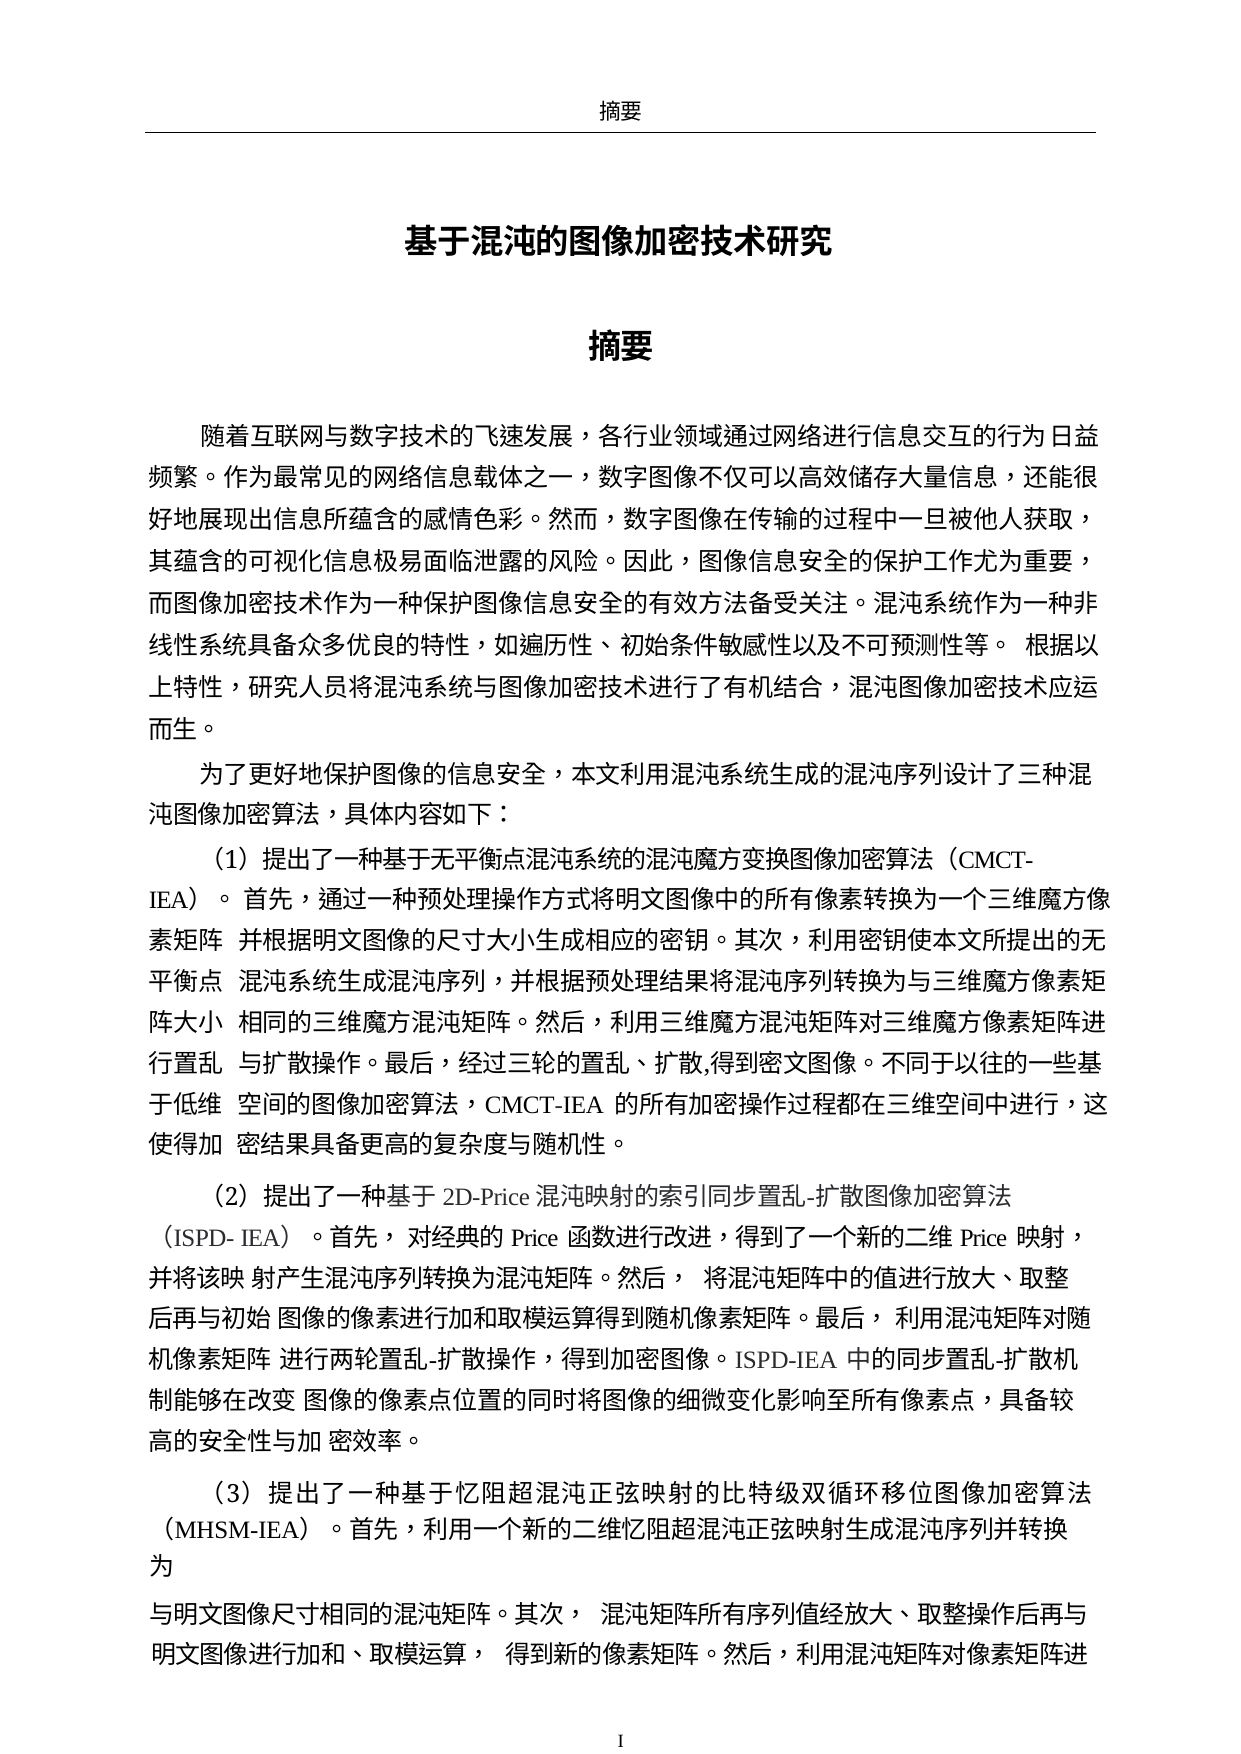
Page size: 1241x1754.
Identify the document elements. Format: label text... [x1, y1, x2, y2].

text I [617, 1734, 1114, 1751]
text 为了更好地保护图像的信息安全，本文利用混沌系统生成的混沌序列设计了三种混 沌图像加密算法，具体内容如下： [149, 756, 1093, 831]
text 摘要 [588, 326, 1114, 367]
text （2）提出了一种基于 2D-Price 混沌映射的索引同步置乱-扩散图像加密算法（ISPD- IEA）。首先， 对经典的 Price 函数进行改进，得到了一个新的二维 Price 映射，并将该映 射产生混沌序列转换为混沌矩阵。然后， 将混沌矩阵中的值进行放大、取整后再与初始 图像的像素进行加和取模运算得到随机像素矩阵。最后， 利用混沌矩阵对随机像素矩阵 进行两轮置乱-扩散操作，得到加密图像。ISPD-IEA 中的同步置乱-扩散机制能够在改变 图像的像素点位置的同时将图像的细微变化影响至所有像素点，具备较高的安全性与加 密效率。 [148, 1179, 1093, 1458]
text 与明文图像尺寸相同的混沌矩阵。其次， 混沌矩阵所有序列值经放大、取整操作后再与 明文图像进行加和、取模运算， 得到新的像素矩阵。然后，利用混沌矩阵对像素矩阵进 [149, 1596, 1093, 1671]
text 基于混沌的图像加密技术研究 [404, 220, 1114, 261]
text （3）提出了一种基于忆阻超混沌正弦映射的比特级双循环移位图像加密算法 （MHSM-IEA）。首先，利用一个新的二维忆阻超混沌正弦映射生成混沌序列并转换为 [149, 1475, 1093, 1583]
text 随着互联网与数字技术的飞速发展，各行业领域通过网络进行信息交互的行为日益 频繁。作为最常见的网络信息载体之一，数字图像不仅可以高效储存大量信息，还能很 好地展现出信息所蕴含的感情色彩。然而，数字图像在传输的过程中一旦被他人获取， 其蕴含的可视化信息极易面临泄露的风险。因此，图像信息安全的保护工作尤为重要， 而图像加密技术作为一种保护图像信息安全的有效方法备受关注。混沌系统作为一种非 线性系统具备众多优良的特性，如遍历性、初始条件敏感性以及不可预测性等。 根据以 上特性，研究人员将混沌系统与图像加密技术进行了有机结合，混沌图像加密技术应运 而生。 [149, 418, 1100, 745]
text （1）提出了一种基于无平衡点混沌系统的混沌魔方变换图像加密算法（CMCT-IEA）。 首先，通过一种预处理操作方式将明文图像中的所有像素转换为一个三维魔方像素矩阵 并根据明文图像的尺寸大小生成相应的密钥。其次，利用密钥使本文所提出的无平衡点 混沌系统生成混沌序列，并根据预处理结果将混沌序列转换为与三维魔方像素矩阵大小 相同的三维魔方混沌矩阵。然后，利用三维魔方混沌矩阵对三维魔方像素矩阵进行置乱 与扩散操作。最后，经过三轮的置乱、扩散,得到密文图像。不同于以往的一些基于低维 空间的图像加密算法，CMCT-IEA 的所有加密操作过程都在三维空间中进行，这使得加 密结果具备更高的复杂度与随机性。 [149, 841, 1114, 1161]
